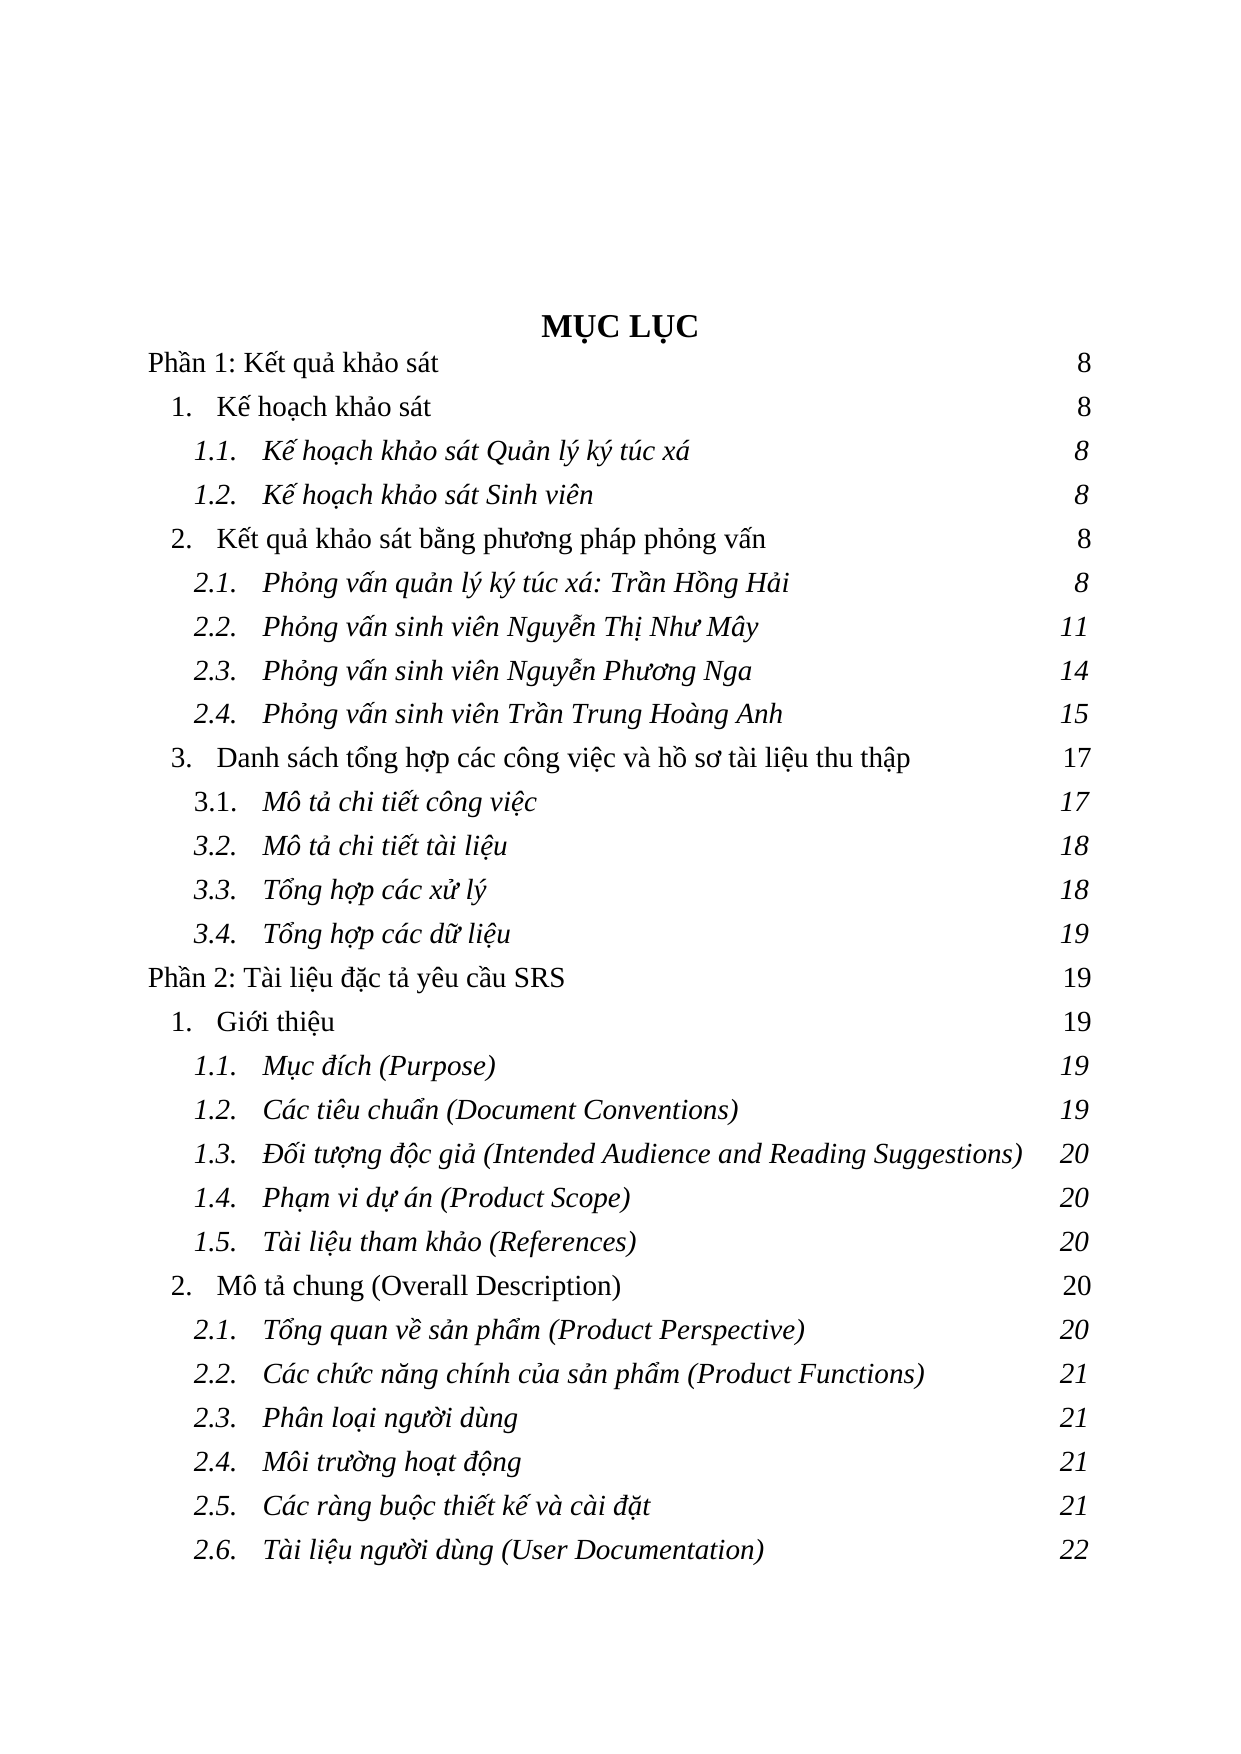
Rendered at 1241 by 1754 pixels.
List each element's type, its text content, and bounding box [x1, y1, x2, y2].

subtitle MỤC LỤC [148, 307, 1092, 345]
